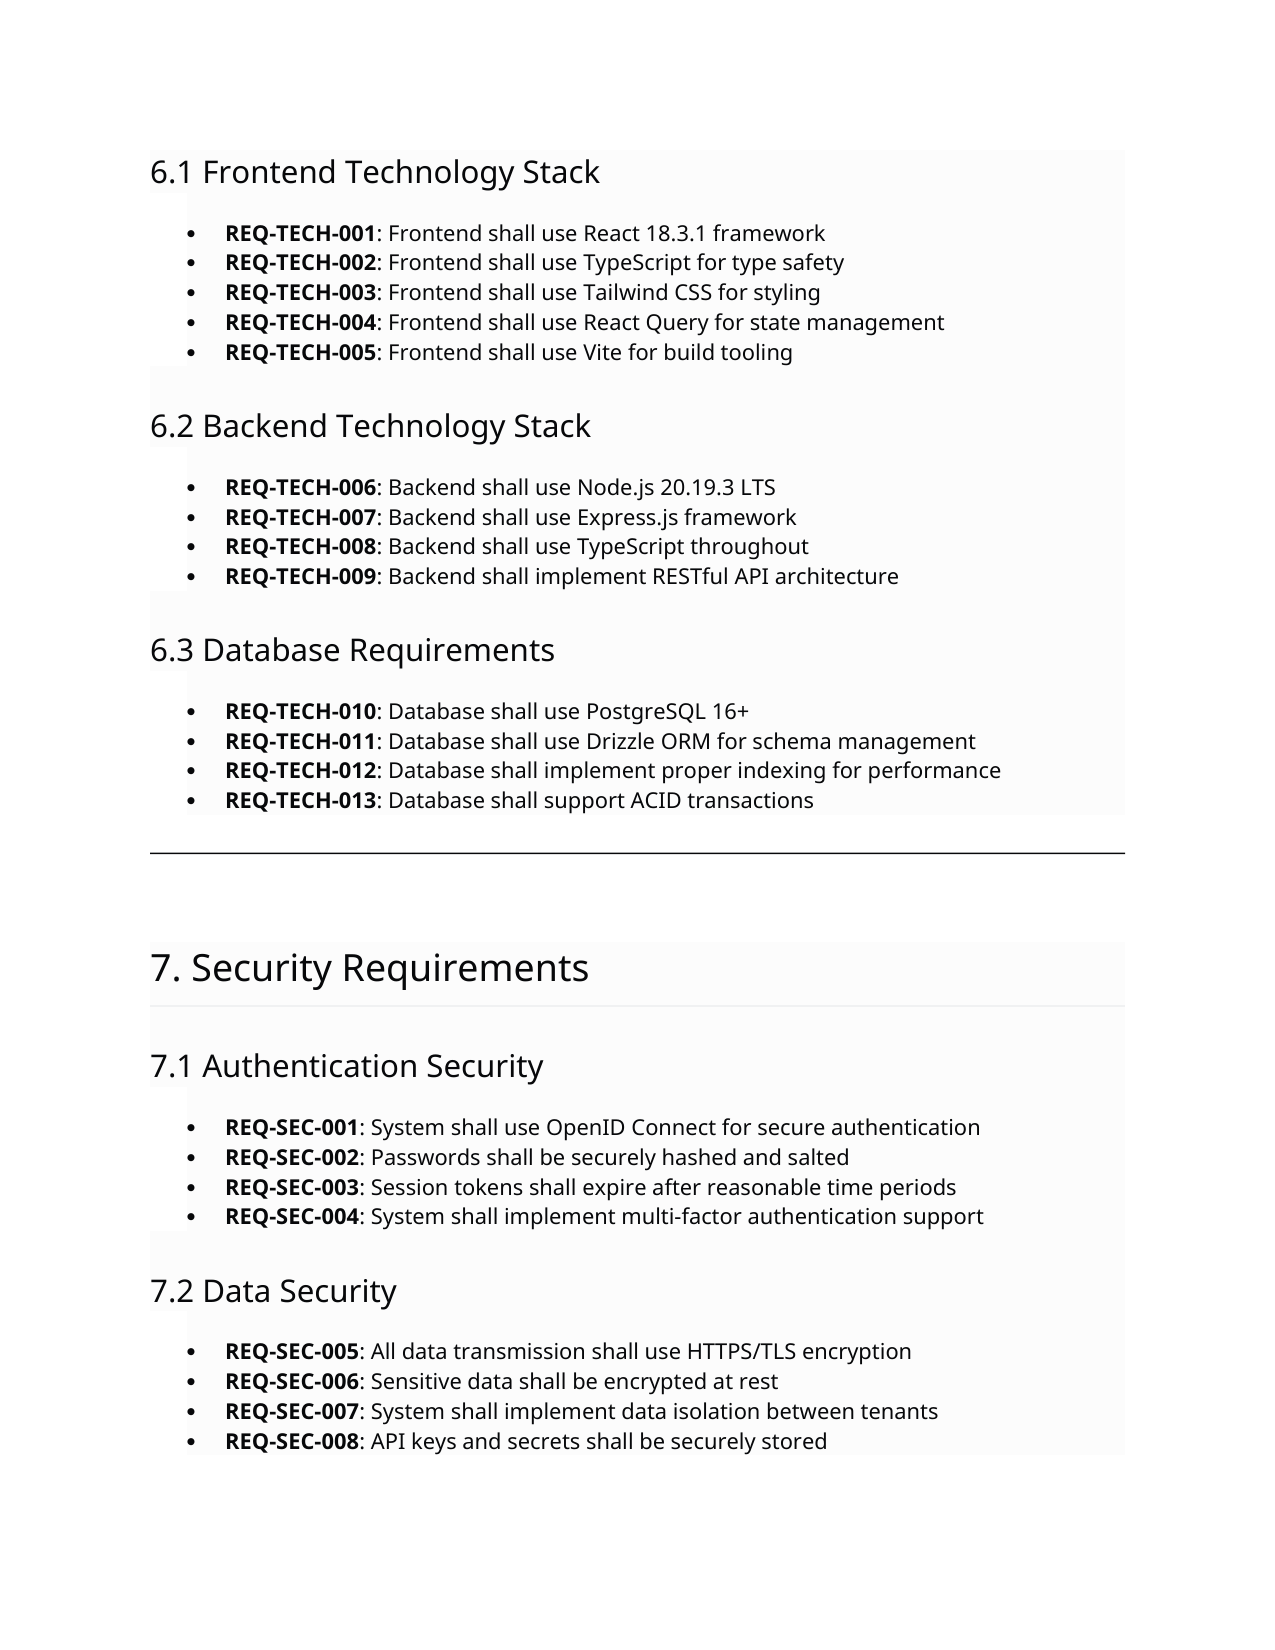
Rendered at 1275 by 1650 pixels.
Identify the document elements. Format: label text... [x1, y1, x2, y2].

list REQ-SEC-006: Sensitive data shall be encrypted at rest [187, 1366, 1125, 1396]
text 7.2 Data Security [150, 1269, 1125, 1311]
list REQ-TECH-011: Database shall use Drizzle ORM for schema management [187, 726, 1125, 756]
list REQ-TECH-005: Frontend shall use Vite for build tooling [187, 337, 1125, 367]
text 7.1 Authentication Security [150, 1044, 1125, 1087]
list REQ-TECH-007: Backend shall use Express.js framework [187, 501, 1125, 531]
text 6.3 Database Requirements [150, 628, 1125, 671]
list REQ-SEC-003: Session tokens shall expire after reasonable time periods [187, 1172, 1125, 1201]
list REQ-SEC-004: System shall implement multi-factor authentication support [187, 1201, 1125, 1231]
list REQ-SEC-005: All data transmission shall use HTTPS/TLS encryption [187, 1336, 1125, 1366]
list REQ-TECH-003: Frontend shall use Tailwind CSS for styling [187, 277, 1125, 307]
list REQ-TECH-012: Database shall implement proper indexing for performance [187, 756, 1125, 785]
list REQ-SEC-007: System shall implement data isolation between tenants [187, 1396, 1125, 1426]
list REQ-TECH-008: Backend shall use TypeScript throughout [187, 531, 1125, 561]
list REQ-TECH-002: Frontend shall use TypeScript for type safety [187, 247, 1125, 277]
list REQ-TECH-001: Frontend shall use React 18.3.1 framework [187, 218, 1125, 247]
text 7. Security Requirements [150, 942, 1125, 1005]
text 6.2 Backend Technology Stack [150, 404, 1125, 447]
list REQ-SEC-008: API keys and secrets shall be securely stored [187, 1426, 1125, 1455]
list REQ-TECH-006: Backend shall use Node.js 20.19.3 LTS [187, 472, 1125, 501]
list REQ-TECH-013: Database shall support ACID transactions [187, 785, 1125, 815]
text 6.1 Frontend Technology Stack [150, 150, 1125, 193]
list REQ-TECH-010: Database shall use PostgreSQL 16+ [187, 696, 1125, 726]
list REQ-SEC-002: Passwords shall be securely hashed and salted [187, 1142, 1125, 1172]
list REQ-TECH-004: Frontend shall use React Query for state management [187, 307, 1125, 337]
list REQ-TECH-009: Backend shall implement RESTful API architecture [187, 561, 1125, 591]
list REQ-SEC-001: System shall use OpenID Connect for secure authentication [187, 1112, 1125, 1142]
